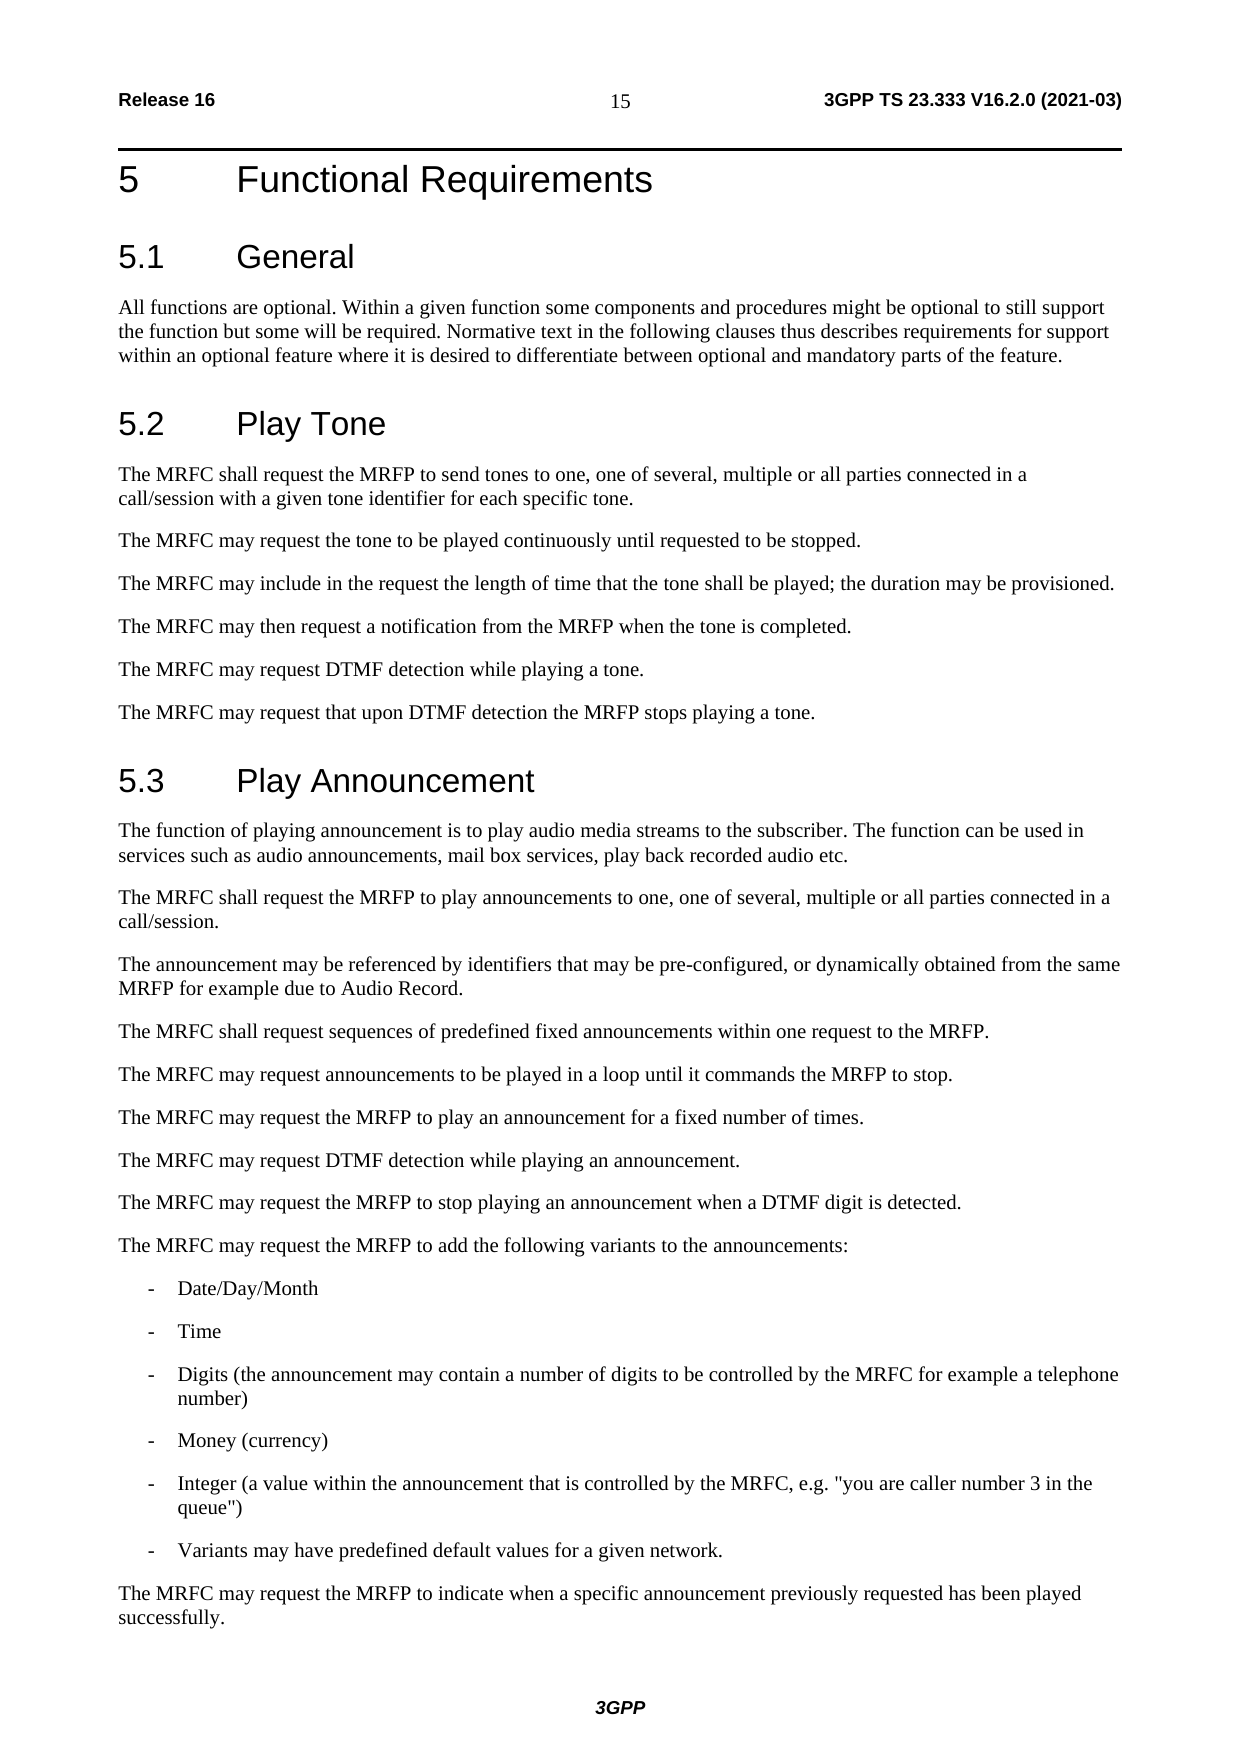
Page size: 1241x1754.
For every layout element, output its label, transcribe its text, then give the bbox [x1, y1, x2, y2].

text The announcement may be referenced by identifiers that may be pre-configured, or dynamically obtained from the same MRFP for example due to Audio Record. [118, 952, 1122, 1000]
text - Variants may have predefined default values for a given network. [148, 1538, 1122, 1562]
subtitle 5.3 Play Announcement [118, 761, 1122, 800]
text All functions are optional. Within a given function some components and procedures might be optional to still support the function but some will be required. Normative text in the following clauses thus describes requirements for support within an optional feature where it is desired to differentiate between optional and mandatory parts of the feature. [118, 295, 1122, 367]
text The MRFC may then request a notification from the MRFP when the tone is completed. [118, 614, 1122, 638]
text - Time [148, 1319, 1122, 1343]
text The MRFC may request announcements to be played in a loop until it commands the MRFP to stop. [118, 1062, 1122, 1086]
subtitle 5 Functional Requirements [118, 151, 1122, 200]
text The MRFC shall request sequences of predefined fixed announcements within one request to the MRFP. [118, 1019, 1122, 1043]
text - Money (currency) [148, 1428, 1122, 1452]
text The MRFC may request the MRFP to add the following variants to the announcements: [118, 1233, 1122, 1257]
text The MRFC may request that upon DTMF detection the MRFP stops playing a tone. [118, 700, 1122, 724]
subtitle 5.1 General [118, 237, 1122, 276]
text The MRFC may include in the request the length of time that the tone shall be played; the duration may be provisioned. [118, 571, 1122, 595]
text The MRFC may request DTMF detection while playing an announcement. [118, 1147, 1122, 1172]
text - Digits (the announcement may contain a number of digits to be controlled by the MRFC for example a telephone number) [148, 1362, 1122, 1410]
subtitle 5.2 Play Tone [118, 404, 1122, 443]
text The MRFC may request the MRFP to stop playing an announcement when a DTMF digit is detected. [118, 1190, 1122, 1214]
text - Date/Day/Month [148, 1276, 1122, 1300]
text The MRFC may request the tone to be played continuously until requested to be stopped. [118, 528, 1122, 552]
text The MRFC may request the MRFP to play an announcement for a fixed number of times. [118, 1105, 1122, 1129]
text - Integer (a value within the announcement that is controlled by the MRFC, e.g. "you are caller number the queue") [148, 1471, 1122, 1519]
text The MRFC shall request the MRFP to play announcements to one, one of several, multiple or all parties connected in a call/session. [118, 885, 1122, 933]
text The function of playing announcement is to play audio media streams to the subscriber. The function can be used in services such as audio announcements, mail box services, play back recorded audio etc. [118, 818, 1122, 867]
text The MRFC shall request the MRFP to send tones to one, one of several, multiple or all parties connected in a call/session with a given tone identifier for each specific tone. [118, 462, 1122, 510]
text The MRFC may request DTMF detection while playing a tone. [118, 657, 1122, 681]
text The MRFC may request the MRFP to indicate when a specific announcement previously requested has been played successfully. [118, 1581, 1122, 1629]
